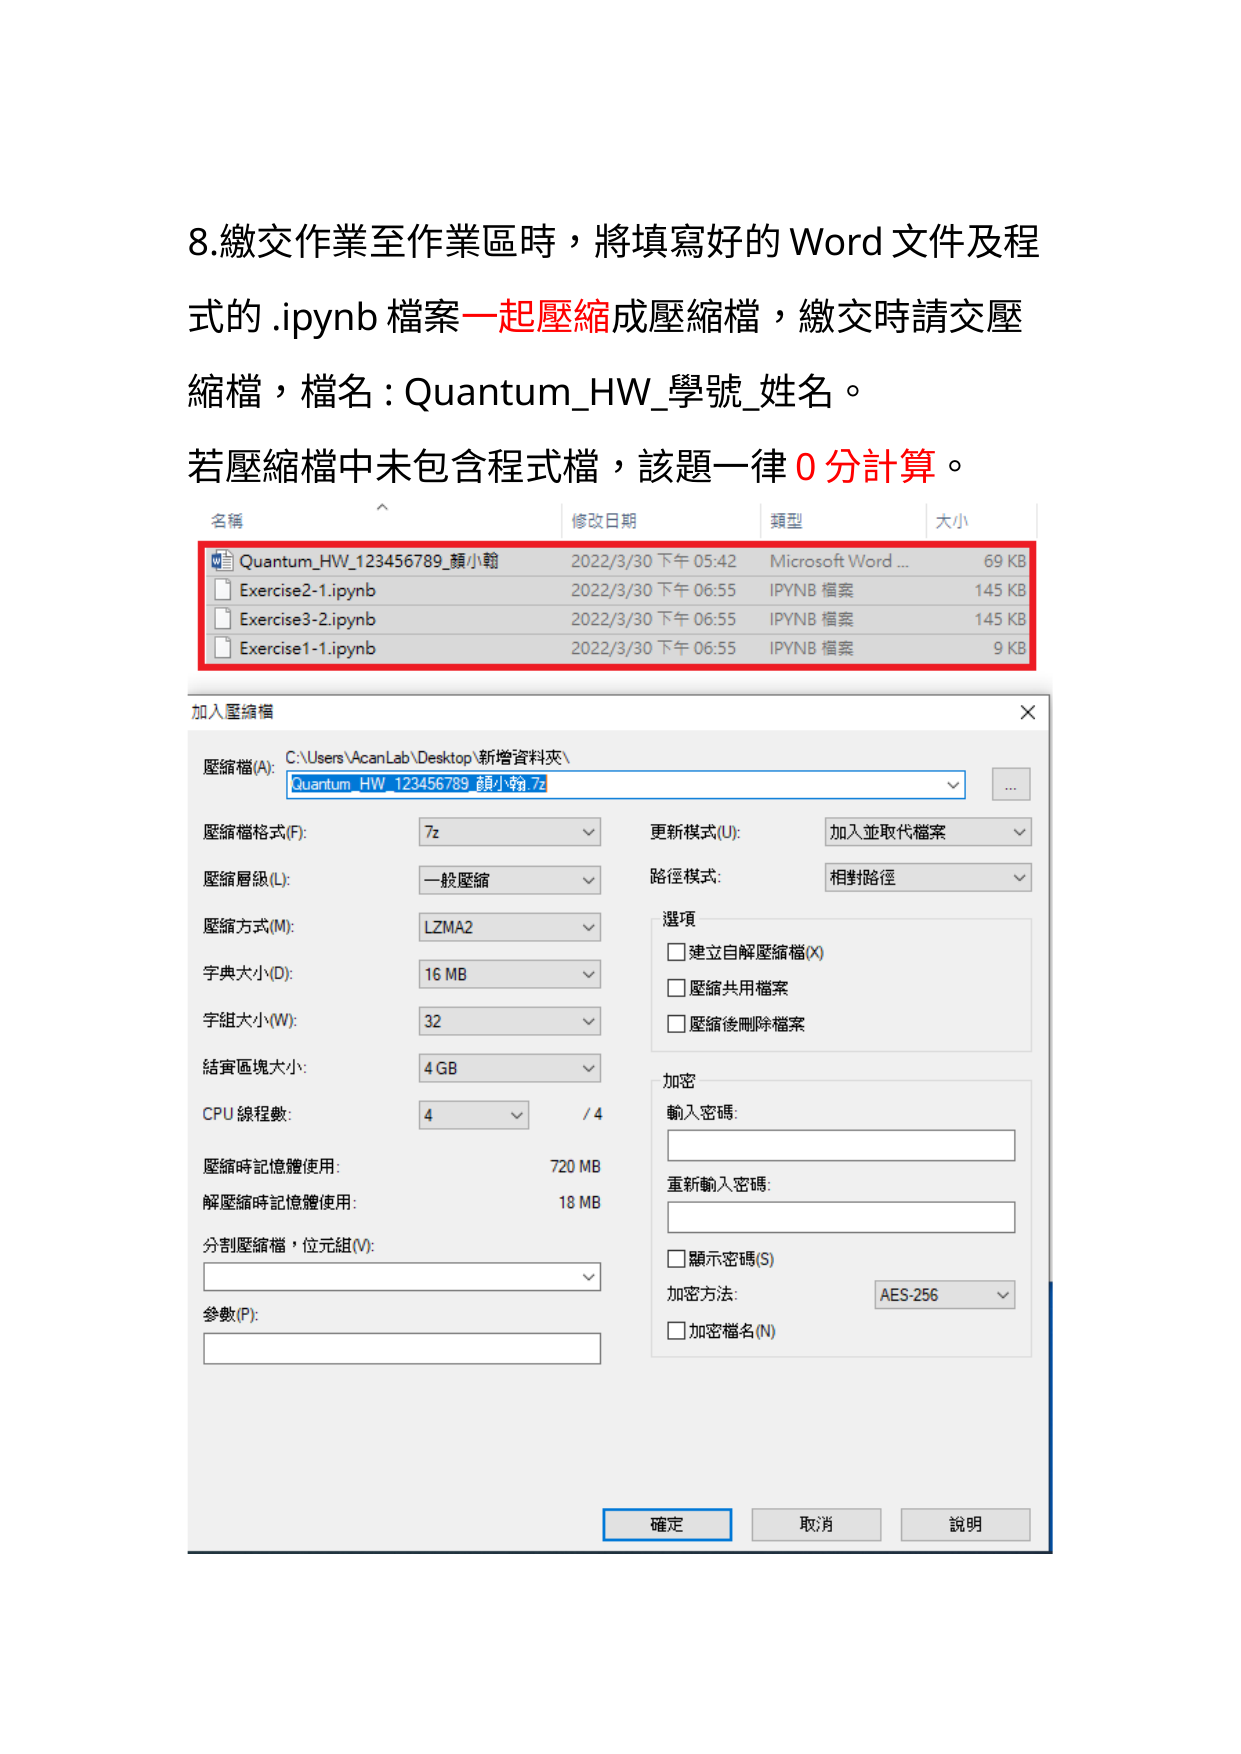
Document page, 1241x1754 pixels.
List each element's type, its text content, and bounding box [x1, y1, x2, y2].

picture [187, 502, 1053, 1554]
text 8.繳交作業至作業區時，將填寫好的Word文件及程式的 .ipynb檔案一起壓縮成壓縮檔，繳交時請交壓縮檔，檔名 : Quantum_HW_學號_姓名。 [187, 202, 1053, 427]
text 若壓縮檔中未包含程式檔，該題一律0分計算。 [187, 427, 1053, 502]
